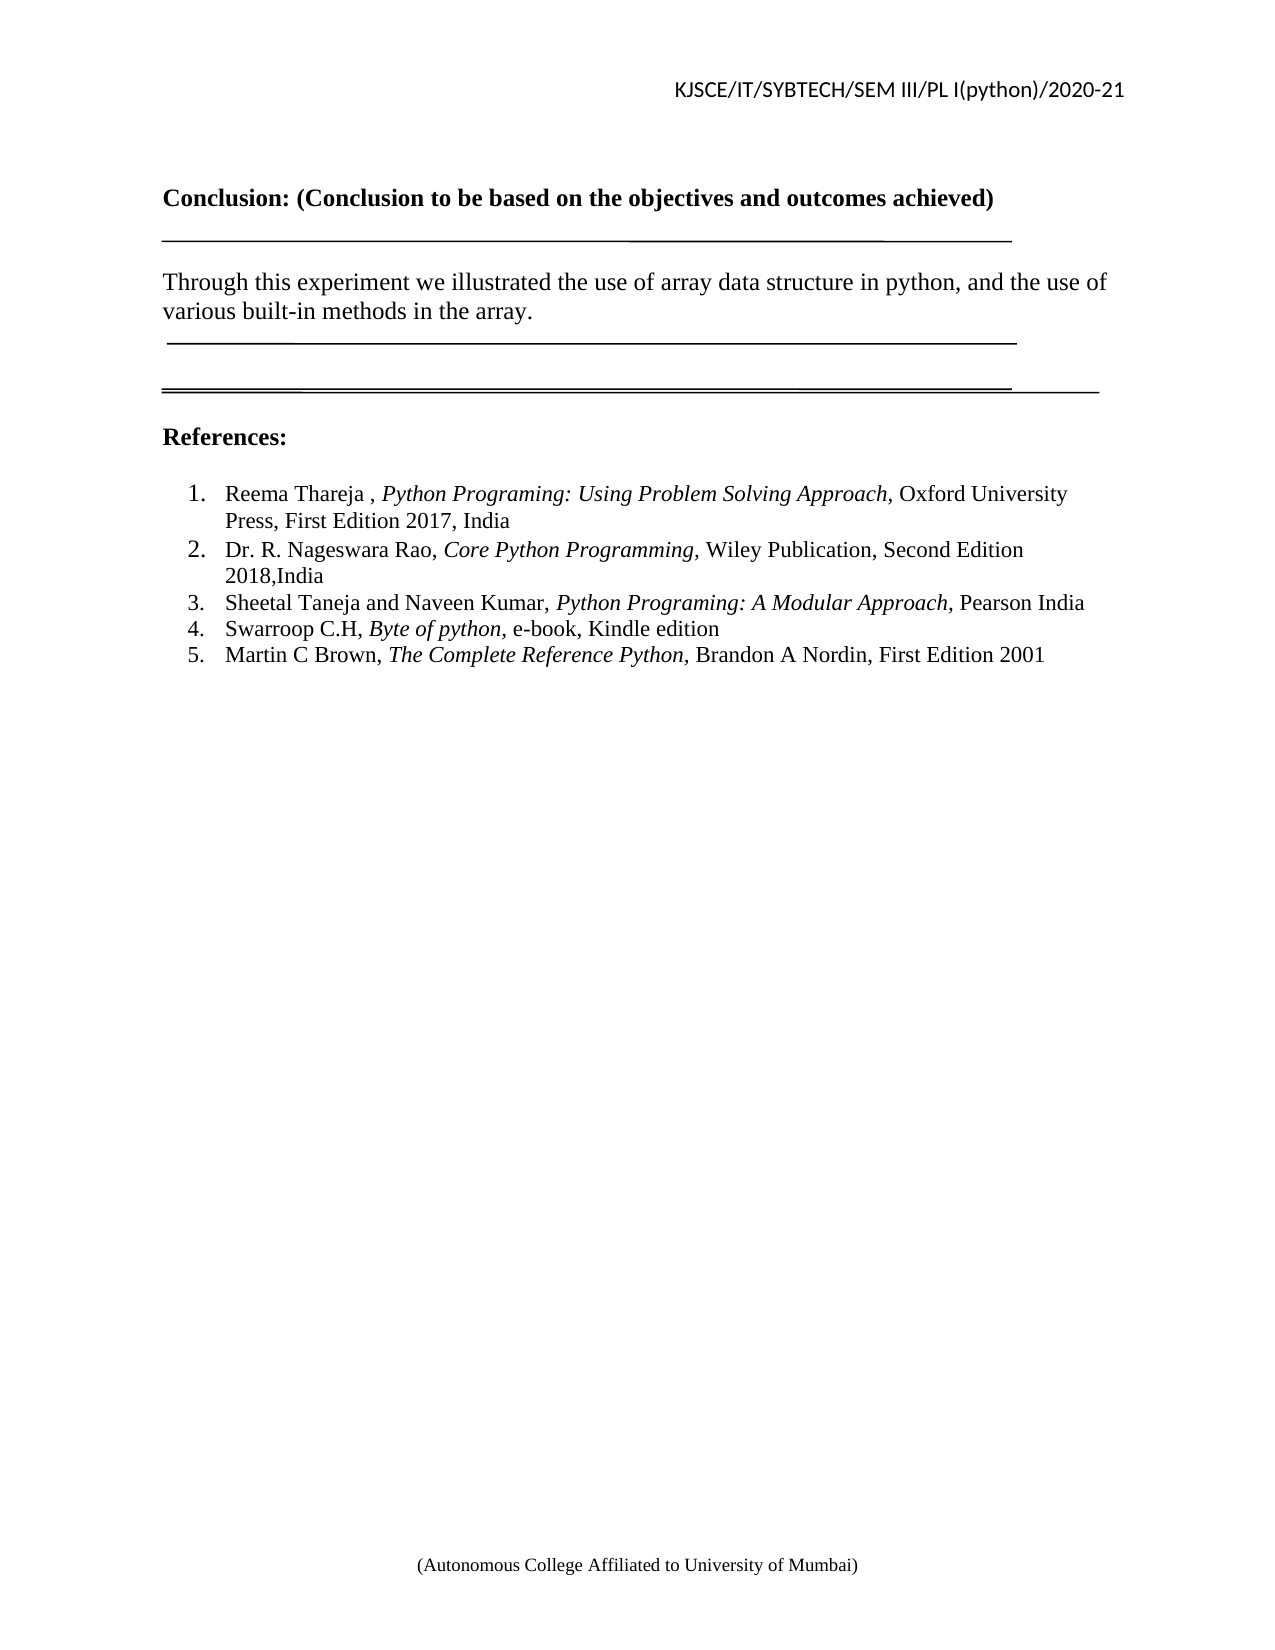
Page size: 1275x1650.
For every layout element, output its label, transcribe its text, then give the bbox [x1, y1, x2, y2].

text References: [162, 422, 1105, 451]
list Reema Thareja , Python Programing: Using Problem Solving Approach, Oxford University Press, First Edition 2017, India [187, 478, 1125, 534]
text various built-in methods in the array. [150, 296, 1125, 324]
list Sheetal Taneja and Naveen Kumar, Python Programing: A Modular Approach, Pearson India [187, 589, 1125, 615]
list Martin C Brown, The Complete Reference Python, Brandon A Nordin, First Edition 2001 [187, 641, 1125, 668]
list Dr. R. Nageswara Rao, Core Python Programming, Wiley Publication, Second Edition 2018,India [187, 534, 1125, 589]
list Swarroop C.H, Byte of python, e-book, Kindle edition [187, 615, 1125, 641]
text Conclusion: (Conclusion to be based on the objectives and outcomes achieved) [162, 183, 1105, 212]
text Through this experiment we illustrated the use of array data structure in python, and the use of [150, 267, 1125, 296]
